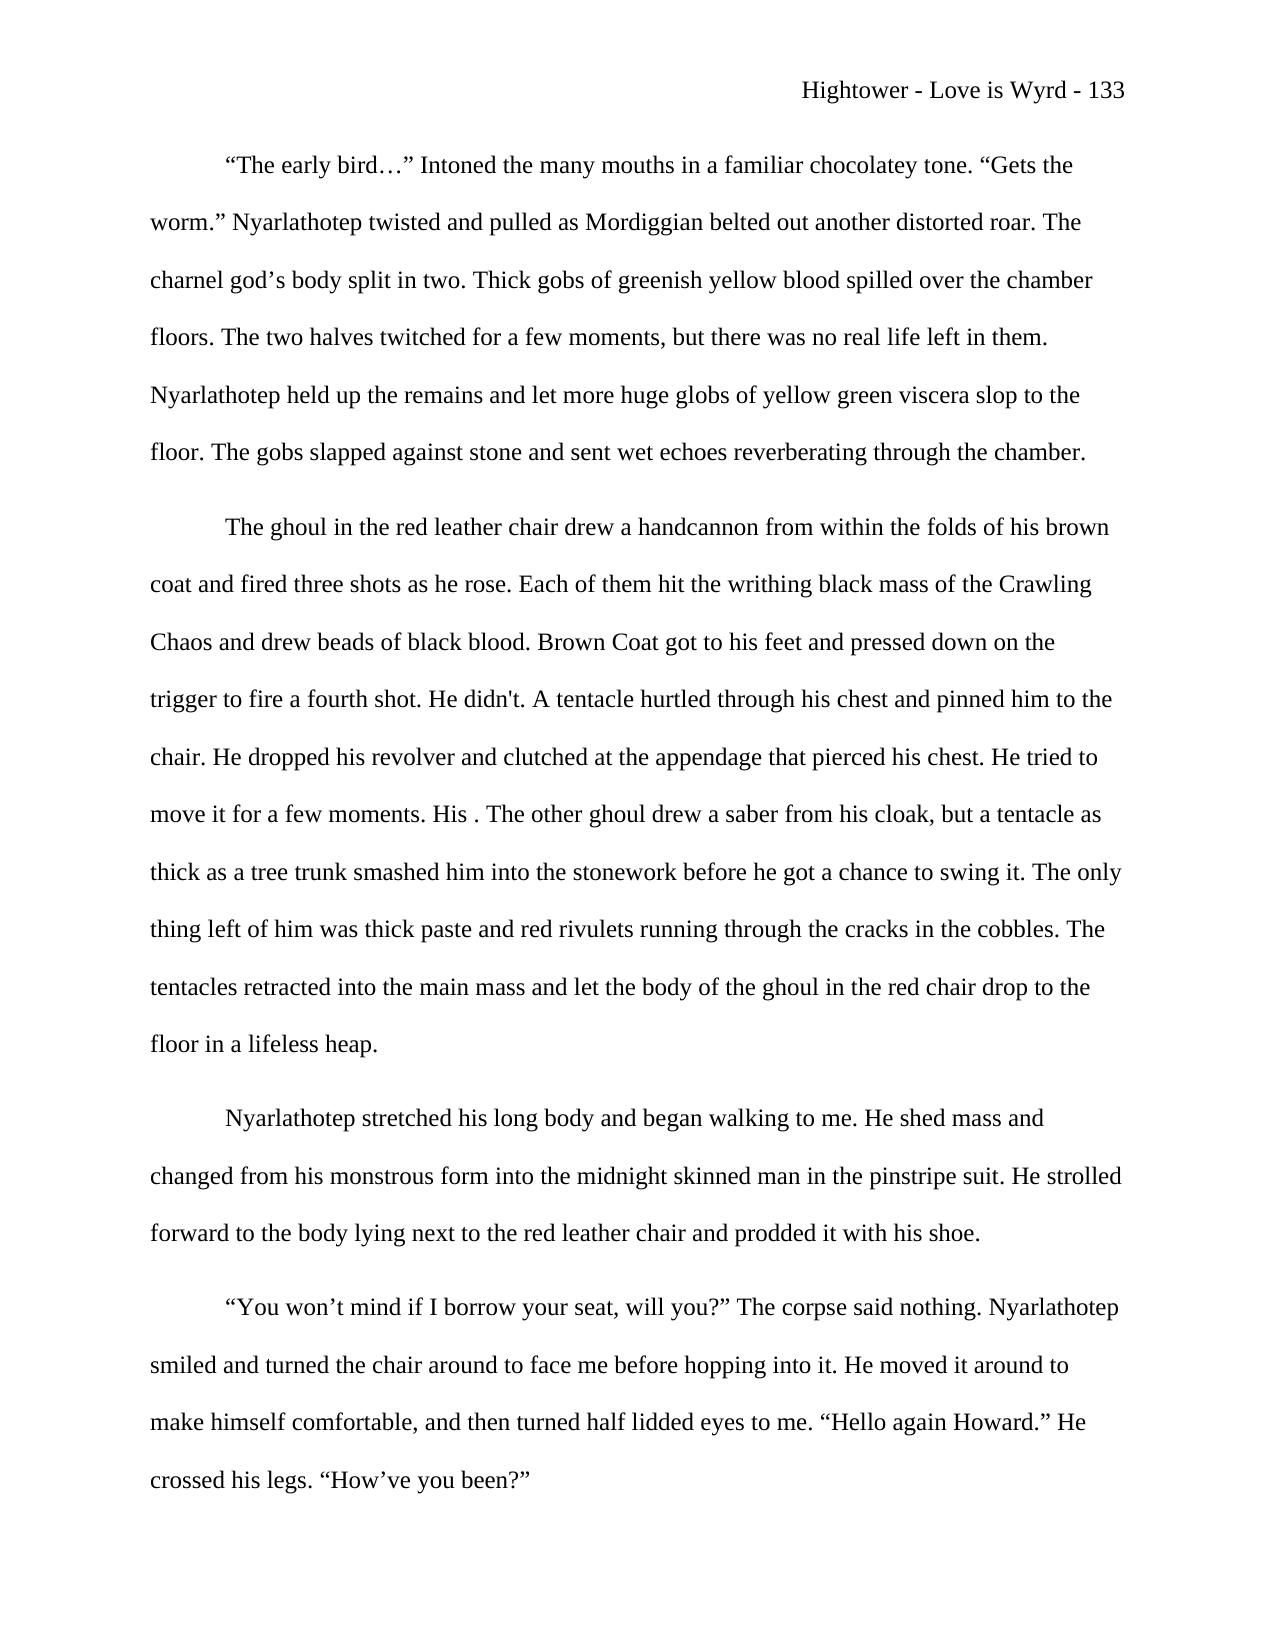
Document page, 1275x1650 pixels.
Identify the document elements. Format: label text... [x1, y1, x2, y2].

text “The early bird…” Intoned the many mouths in a familiar chocolatey tone. “Gets the worm.” Nyarlathotep twisted and pulled as Mordiggian belted out another distorted roar. The charnel god’s body split in two. Thick gobs of greenish yellow blood spilled over the chamber floors. The two halves twitched for a few moments, but there was no real life left in them. Nyarlathotep held up the remains and let more huge globs of yellow green viscera slop to the floor. The gobs slapped against stone and sent wet echoes reverberating through the chamber. [150, 150, 1125, 466]
text Nyarlathotep stretched his long body and began walking to me. He shed mass and changed from his monstrous form into the midnight skinned man in the pinstripe suit. He strolled forward to the body lying next to the red leather chair and prodded it with his shoe. [150, 1103, 1125, 1247]
text The ghoul in the red leather chair drew a handcannon from within the folds of his brown coat and fired three shots as he rose. Each of them hit the writhing black mass of the Crawling Chaos and drew beads of black blood. Brown Coat got to his feet and pressed down on the trigger to fire a fourth shot. He didn't. A tentacle hurtled through his chest and pinned him to the chair. He dropped his revolver and clutched at the appendage that pierced his chest. He tried to move it for a few moments. His . The other ghoul drew a saber from his cloak, but a tentacle as thick as a tree trunk smashed him into the stonework before he got a chance to swing it. The only thing left of him was thick paste and red rivulets running through the cracks in the cobbles. The tentacles retracted into the main mass and let the body of the ghoul in the red chair drop to the floor in a lifeless heap. [150, 512, 1125, 1058]
text “You won’t mind if I borrow your seat, will you?” The corpse said nothing. Nyarlathotep smiled and turned the chair around to face me before hopping into it. He moved it around to make himself comfortable, and then turned half lidded eyes to me. “Hello again Howard.” He crossed his legs. “How’ve you been?” [150, 1292, 1125, 1494]
